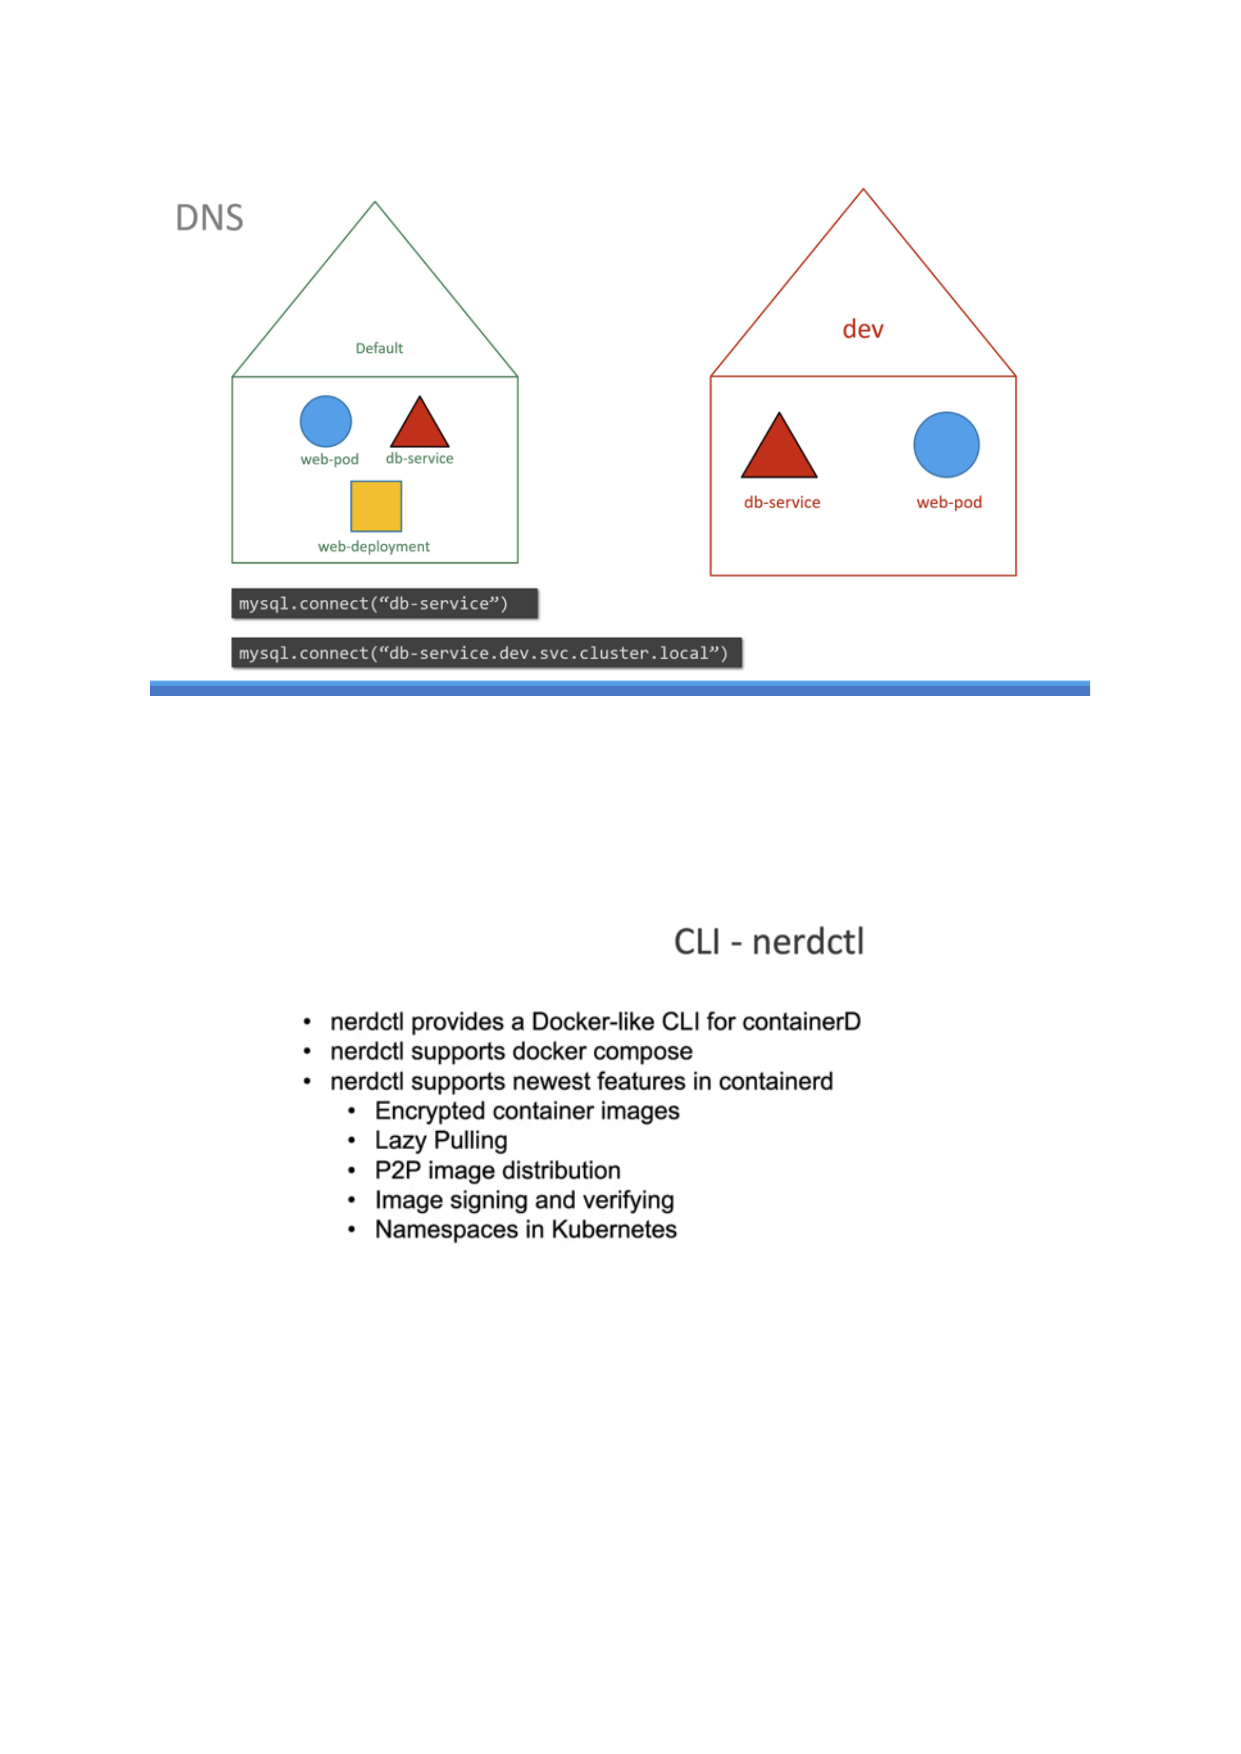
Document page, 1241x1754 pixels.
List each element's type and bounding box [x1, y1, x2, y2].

picture [225, 901, 1166, 1325]
picture [150, 180, 1091, 696]
